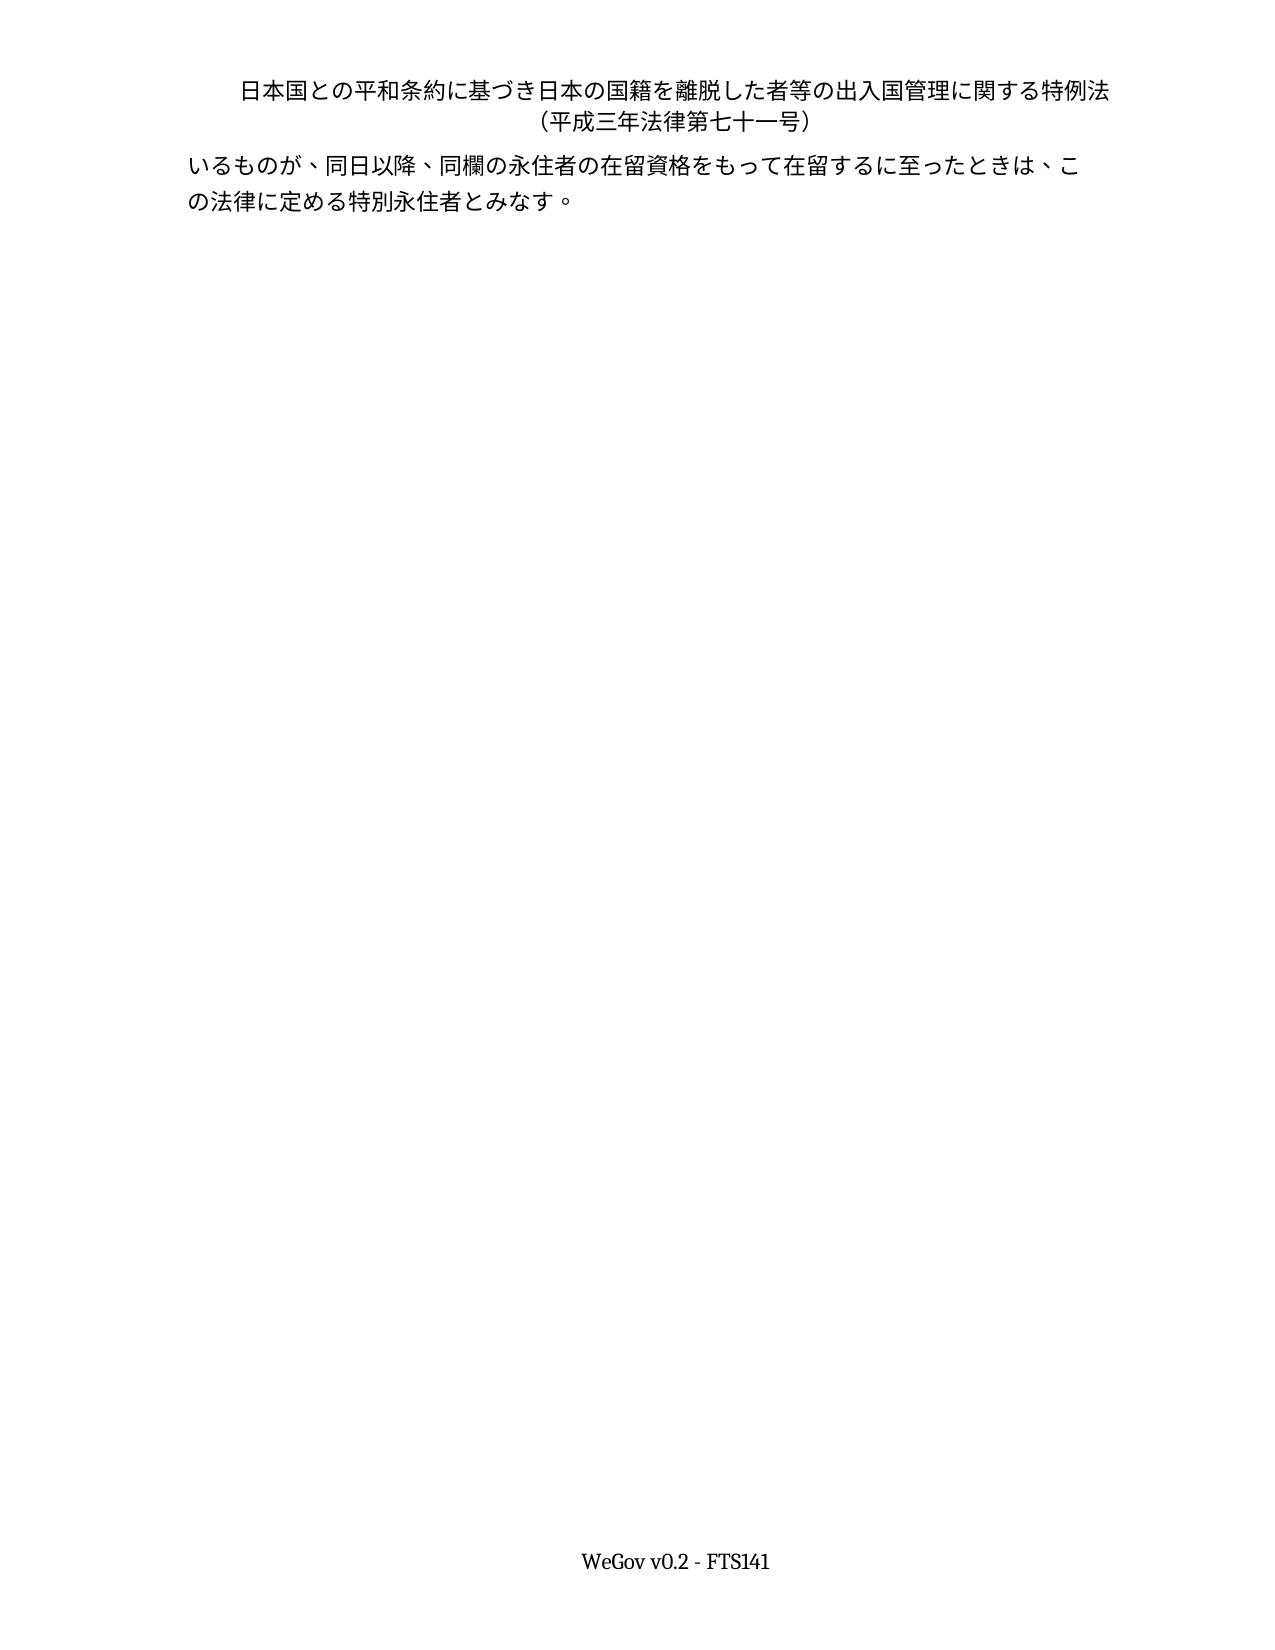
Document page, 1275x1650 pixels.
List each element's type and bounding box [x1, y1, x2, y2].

text [187, 150, 1087, 217]
